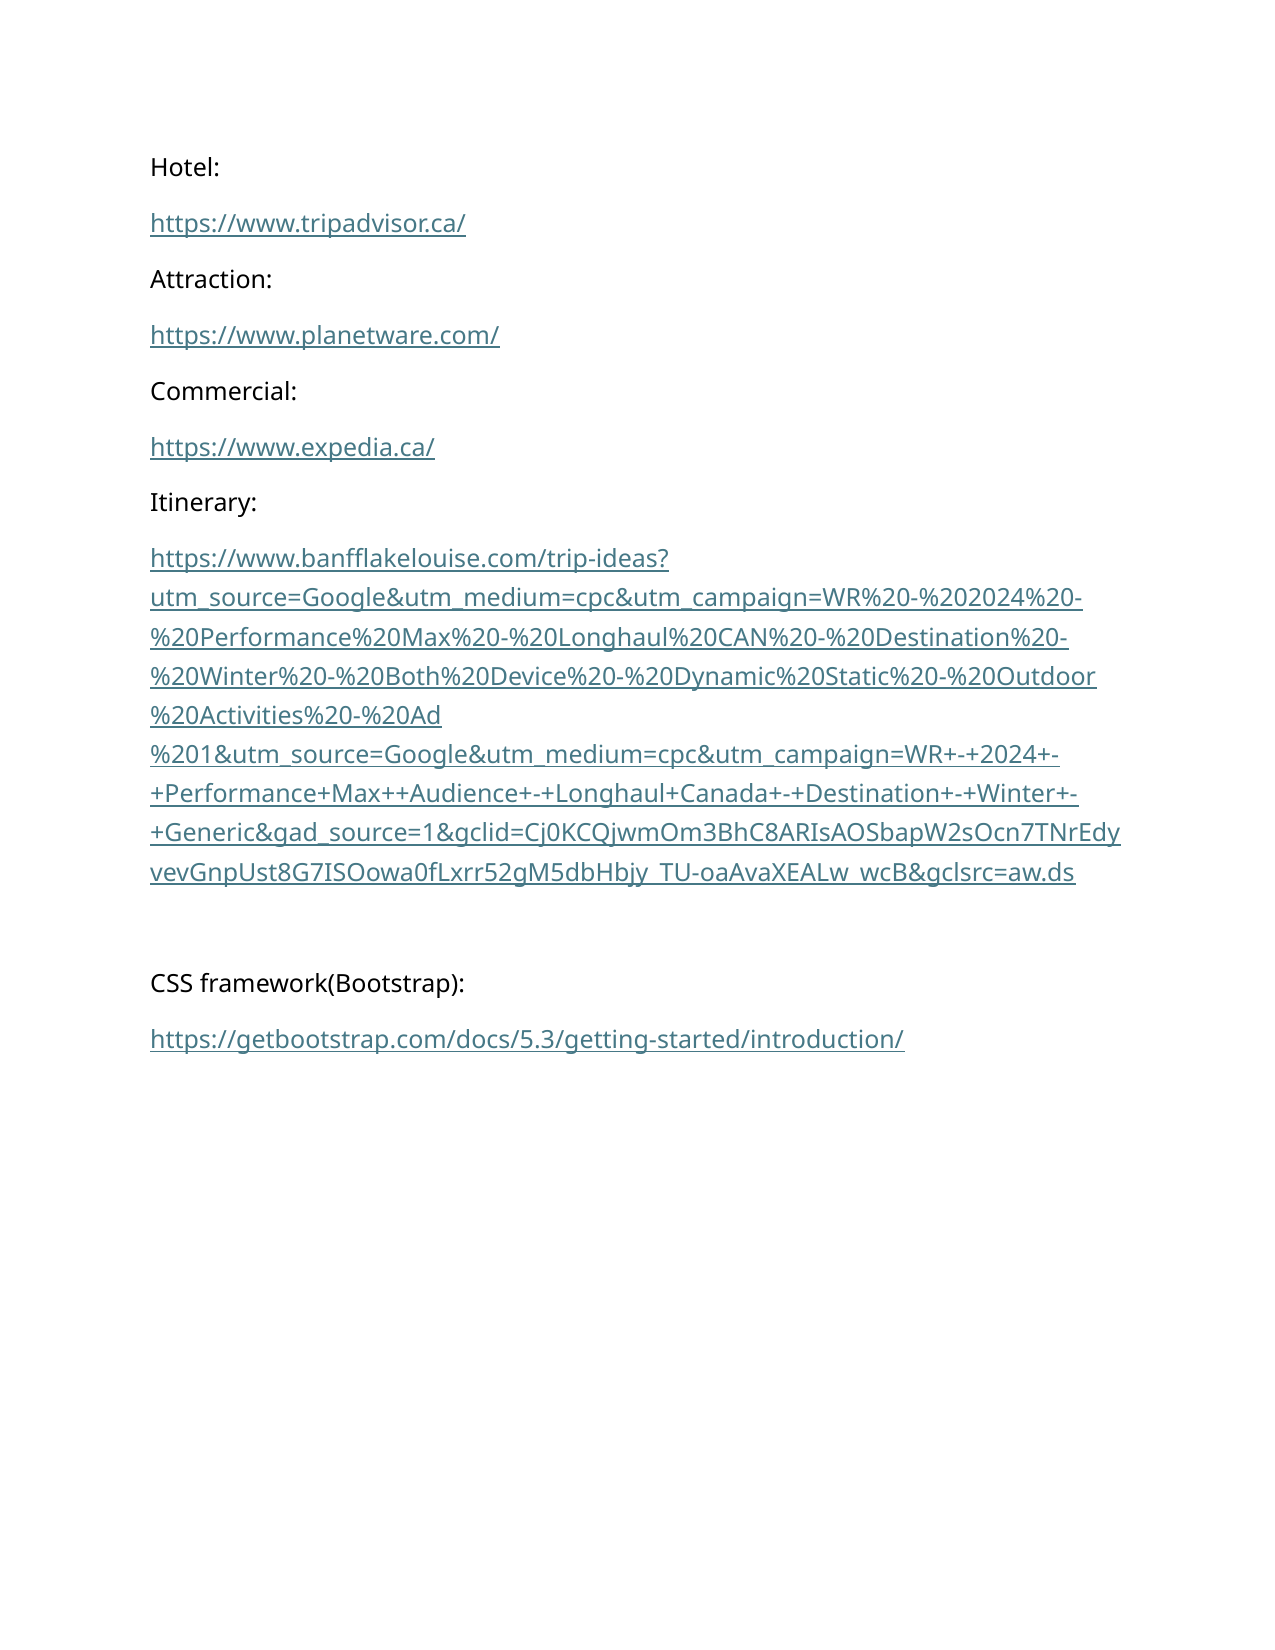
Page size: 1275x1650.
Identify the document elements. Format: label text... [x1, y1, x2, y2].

text https://www.planetware.com/ [150, 317, 1125, 352]
text https://getbootstrap.com/docs/5.3/getting-started/introduction/ [150, 1022, 1125, 1056]
text Attraction: [150, 262, 1125, 296]
text Commercial: [150, 373, 1125, 407]
text https://www.tripadvisor.ca/ [150, 206, 1125, 240]
text Itinerary: [150, 485, 1125, 519]
text https://www.expedia.ca/ [150, 429, 1125, 463]
text Hotel: [150, 150, 1125, 184]
text CSS framework(Bootstrap): [150, 966, 1125, 1000]
text https://www.banfflakelouise.com/trip-ideas?utm_source=Google&utm_medium=cpc&utm_campaign=WR%20-%202024%20-%20Performance%20Max%20-%20Longhaul%20CAN%20-%20Destination%20-%20Winter%20-%20Both%20Device%20-%20Dynamic%20Static%20-%20Outdoor%20Activities%20-%20Ad%201&utm_source=Google&utm_medium=cpc&utm_campaign=WR+-+2024+-+Performance+Max++Audience+-+Longhaul+Canada+-+Destination+-+Winter+-+Generic&gad_source=1&gclid=Cj0KCQjwmOm3BhC8ARIsAOSbapW2sOcn7TNrEdyvevGnpUst8G7ISOowa0fLxrr52gM5dbHbjy_TU-oaAvaXEALw_wcB&gclsrc=aw.ds [150, 541, 1125, 888]
